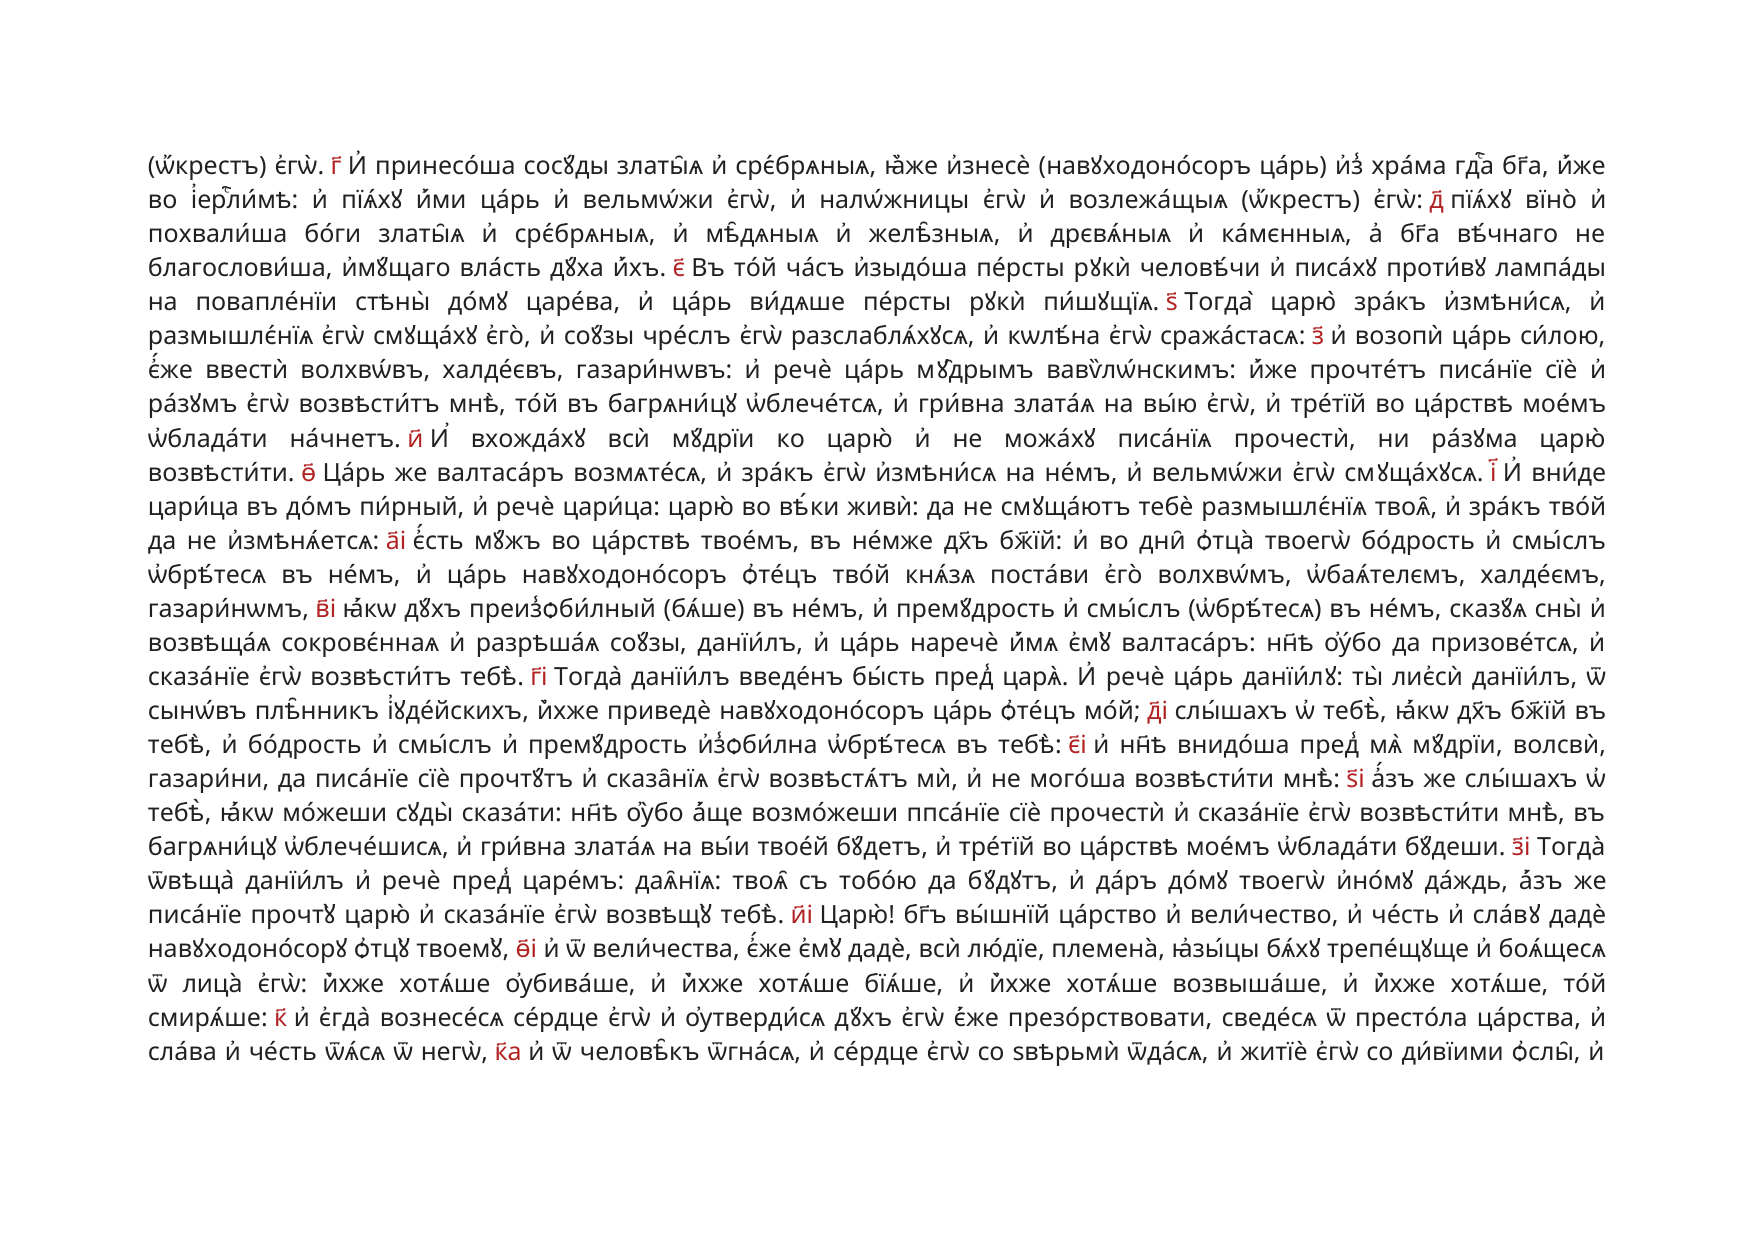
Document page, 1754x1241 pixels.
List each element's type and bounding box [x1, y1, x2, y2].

text [148, 148, 1606, 1067]
